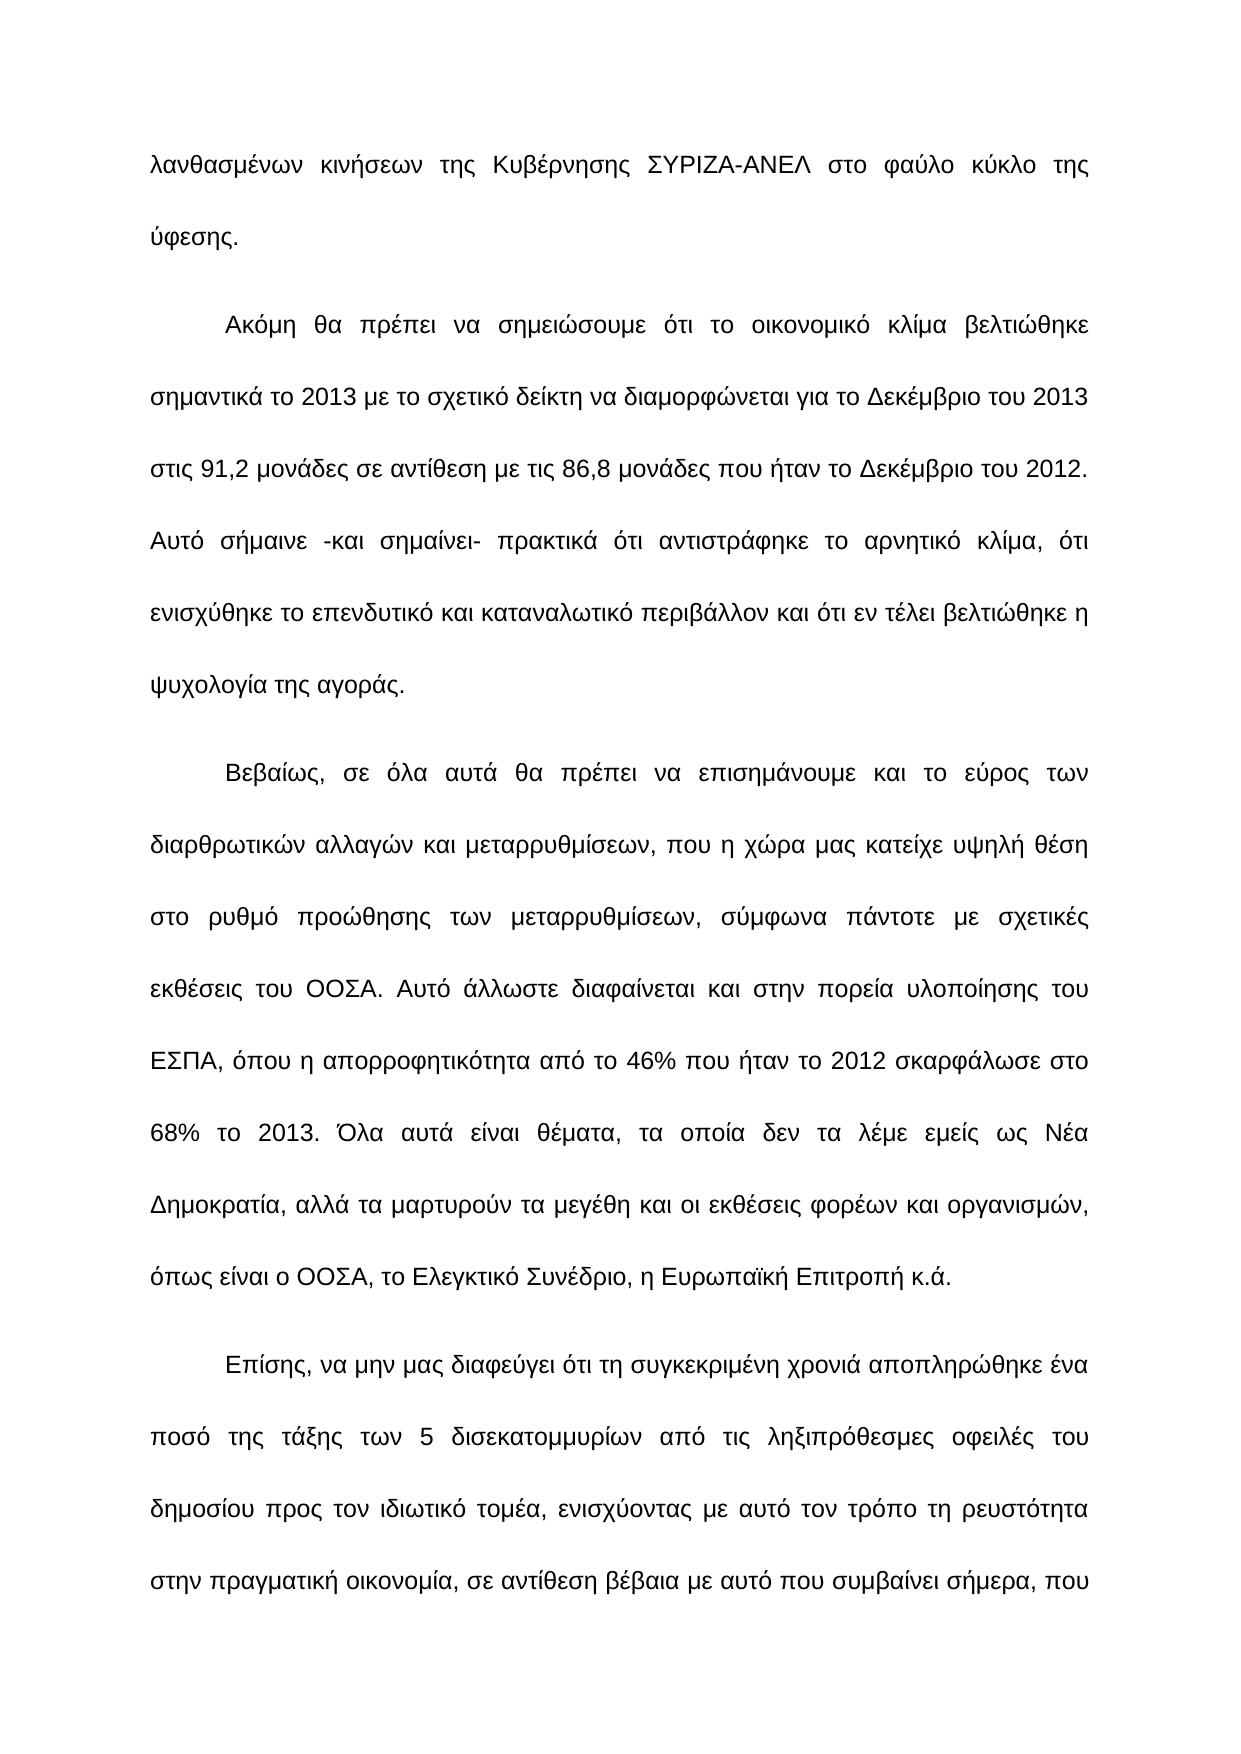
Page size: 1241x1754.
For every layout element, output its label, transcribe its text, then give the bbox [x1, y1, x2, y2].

text Βεβαίως, σε όλα αυτά θα πρέπει να επισημάνουμε και το εύρος των διαρθρωτικών αλλαγών και μεταρρυθμίσεων, που η χώρα μας κατείχε υψηλή θέση στο ρυθμό προώθησης των μεταρρυθμίσεων, σύμφωνα πάντοτε με σχετικές εκθέσεις του ΟΟΣΑ. Αυτό άλλωστε διαφαίνεται και στην πορεία υλοποίησης του ΕΣΠΑ, όπου η απορροφητικότητα από το 46% που ήταν το 2012 σκαρφάλωσε στο 68% το 2013. Όλα αυτά είναι θέματα, τα οποία δεν τα λέμε εμείς ως Νέα Δημοκρατία, αλλά τα μαρτυρούν τα μεγέθη και οι εκθέσεις φορέων και οργανισμών, όπως είναι ο ΟΟΣΑ, το Ελεγκτικό Συνέδριο, η Ευρωπαϊκή Επιτροπή κ.ά. [150, 758, 1090, 1290]
text Ακόμη θα πρέπει να σημειώσουμε ότι το οικονομικό κλίμα βελτιώθηκε σημαντικά το 2013 με το σχετικό δείκτη να διαμορφώνεται για το Δεκέμβριο του 2013 στις 91,2 μονάδες σε αντίθεση με τις 86,8 μονάδες που ήταν το Δεκέμβριο του 2012. Αυτό σήμαινε -και σημαίνει- πρακτικά ότι αντιστράφηκε το αρνητικό κλίμα, ότι ενισχύθηκε το επενδυτικό και καταναλωτικό περιβάλλον και ότι εν τέλει βελτιώθηκε η ψυχολογία της αγοράς. [150, 310, 1090, 698]
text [150, 150, 1090, 251]
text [150, 1350, 1090, 1594]
